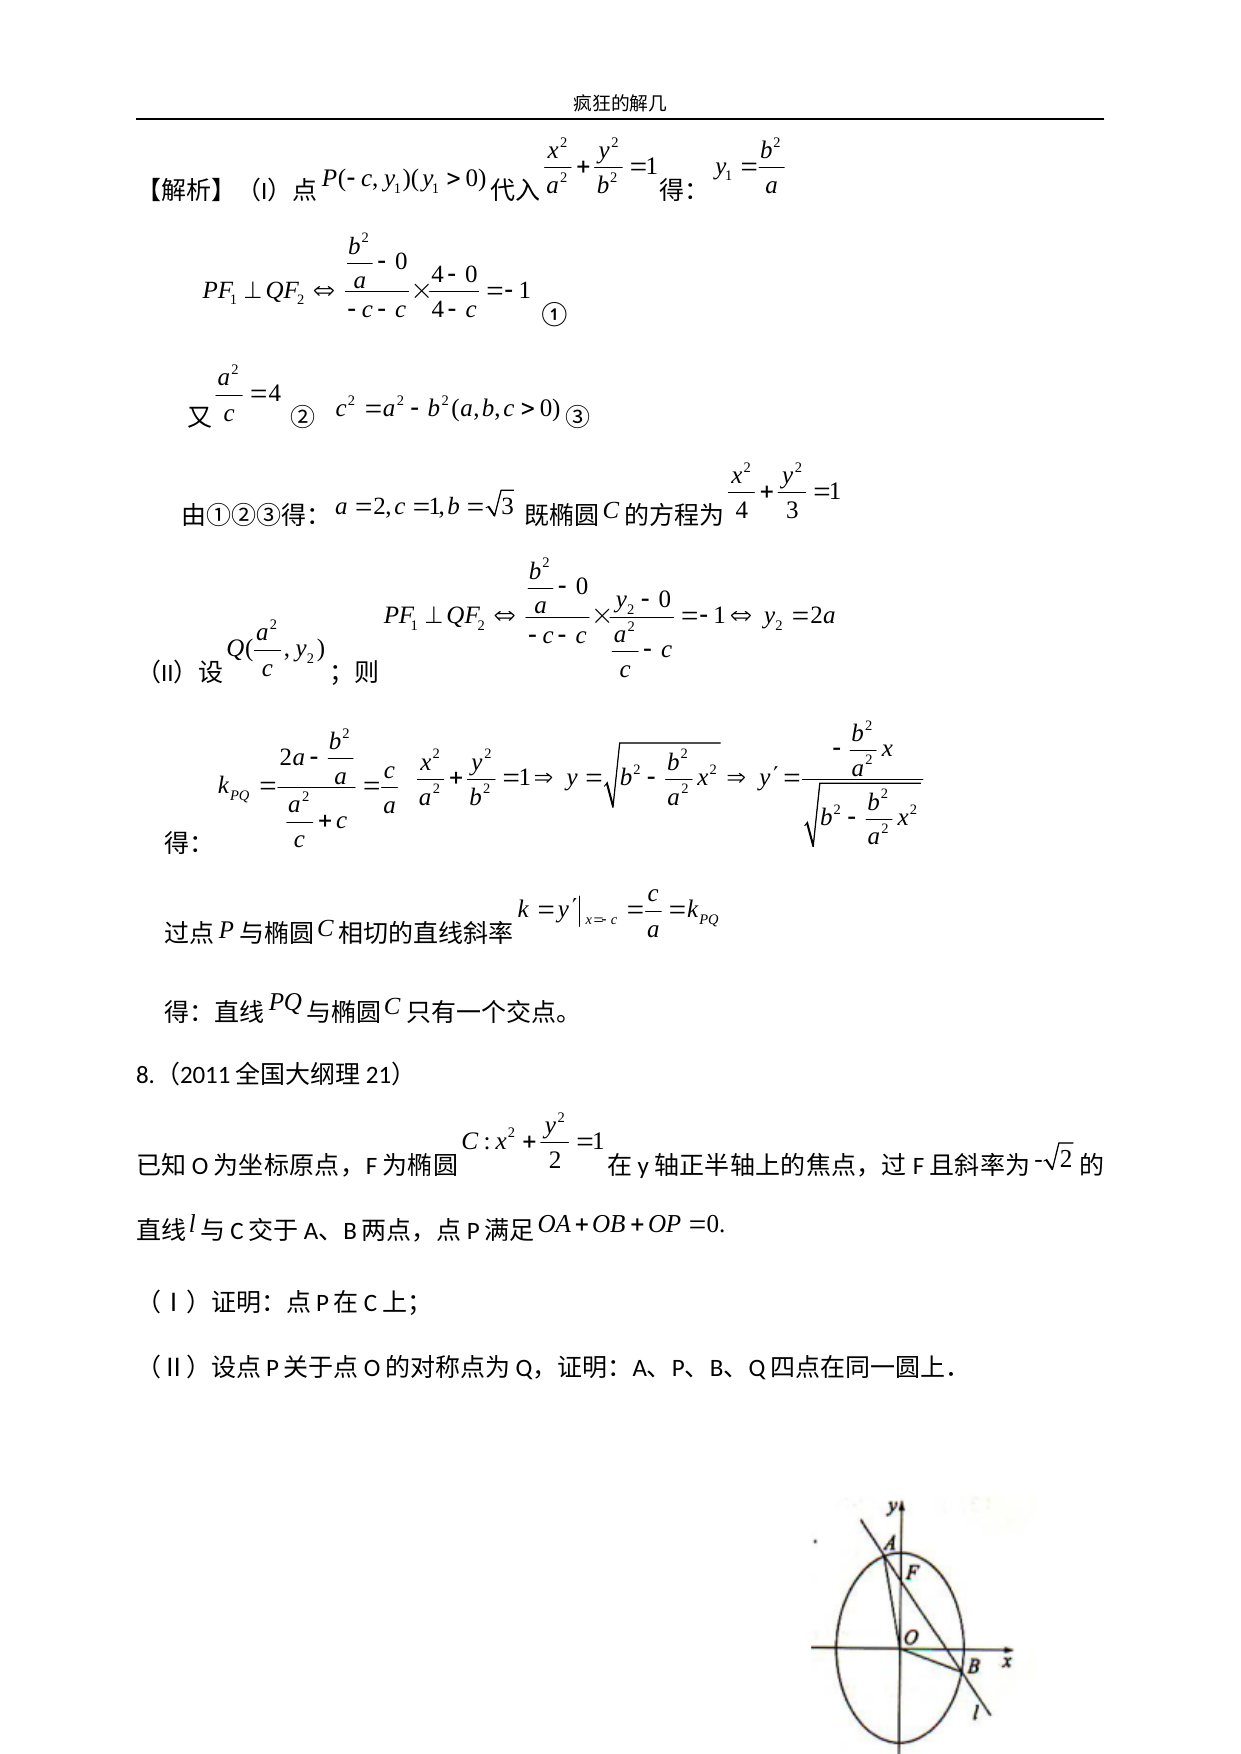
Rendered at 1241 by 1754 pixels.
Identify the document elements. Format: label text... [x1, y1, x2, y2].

text 过点与椭圆相切的直线斜率 [136, 878, 1104, 975]
text 得： [136, 715, 1104, 878]
text ① [136, 228, 1104, 358]
text （Ⅱ）设点P关于点O的对称点为Q，证明：A、P、B、Q四点在同一圆上． [136, 1333, 1104, 1398]
text 已知O为坐标原点，F为椭圆在y轴正半轴上的焦点，过F且斜率为的直线与C交于A、B两点，点P满足 [136, 1105, 1104, 1268]
picture [810, 1495, 1036, 1754]
text 由①②③得： 既椭圆的方程为 [136, 455, 1104, 553]
text （II）设；则 [136, 553, 1104, 715]
text （Ⅰ）证明：点P在C上； [136, 1268, 1104, 1333]
text 8.（2011全国大纲理21） [136, 1040, 1104, 1105]
text 又 ② ③ [136, 358, 1104, 455]
text 【解析】（I）点代入得： [136, 130, 1104, 228]
text 得：直线与椭圆只有一个交点。 [136, 975, 1104, 1040]
